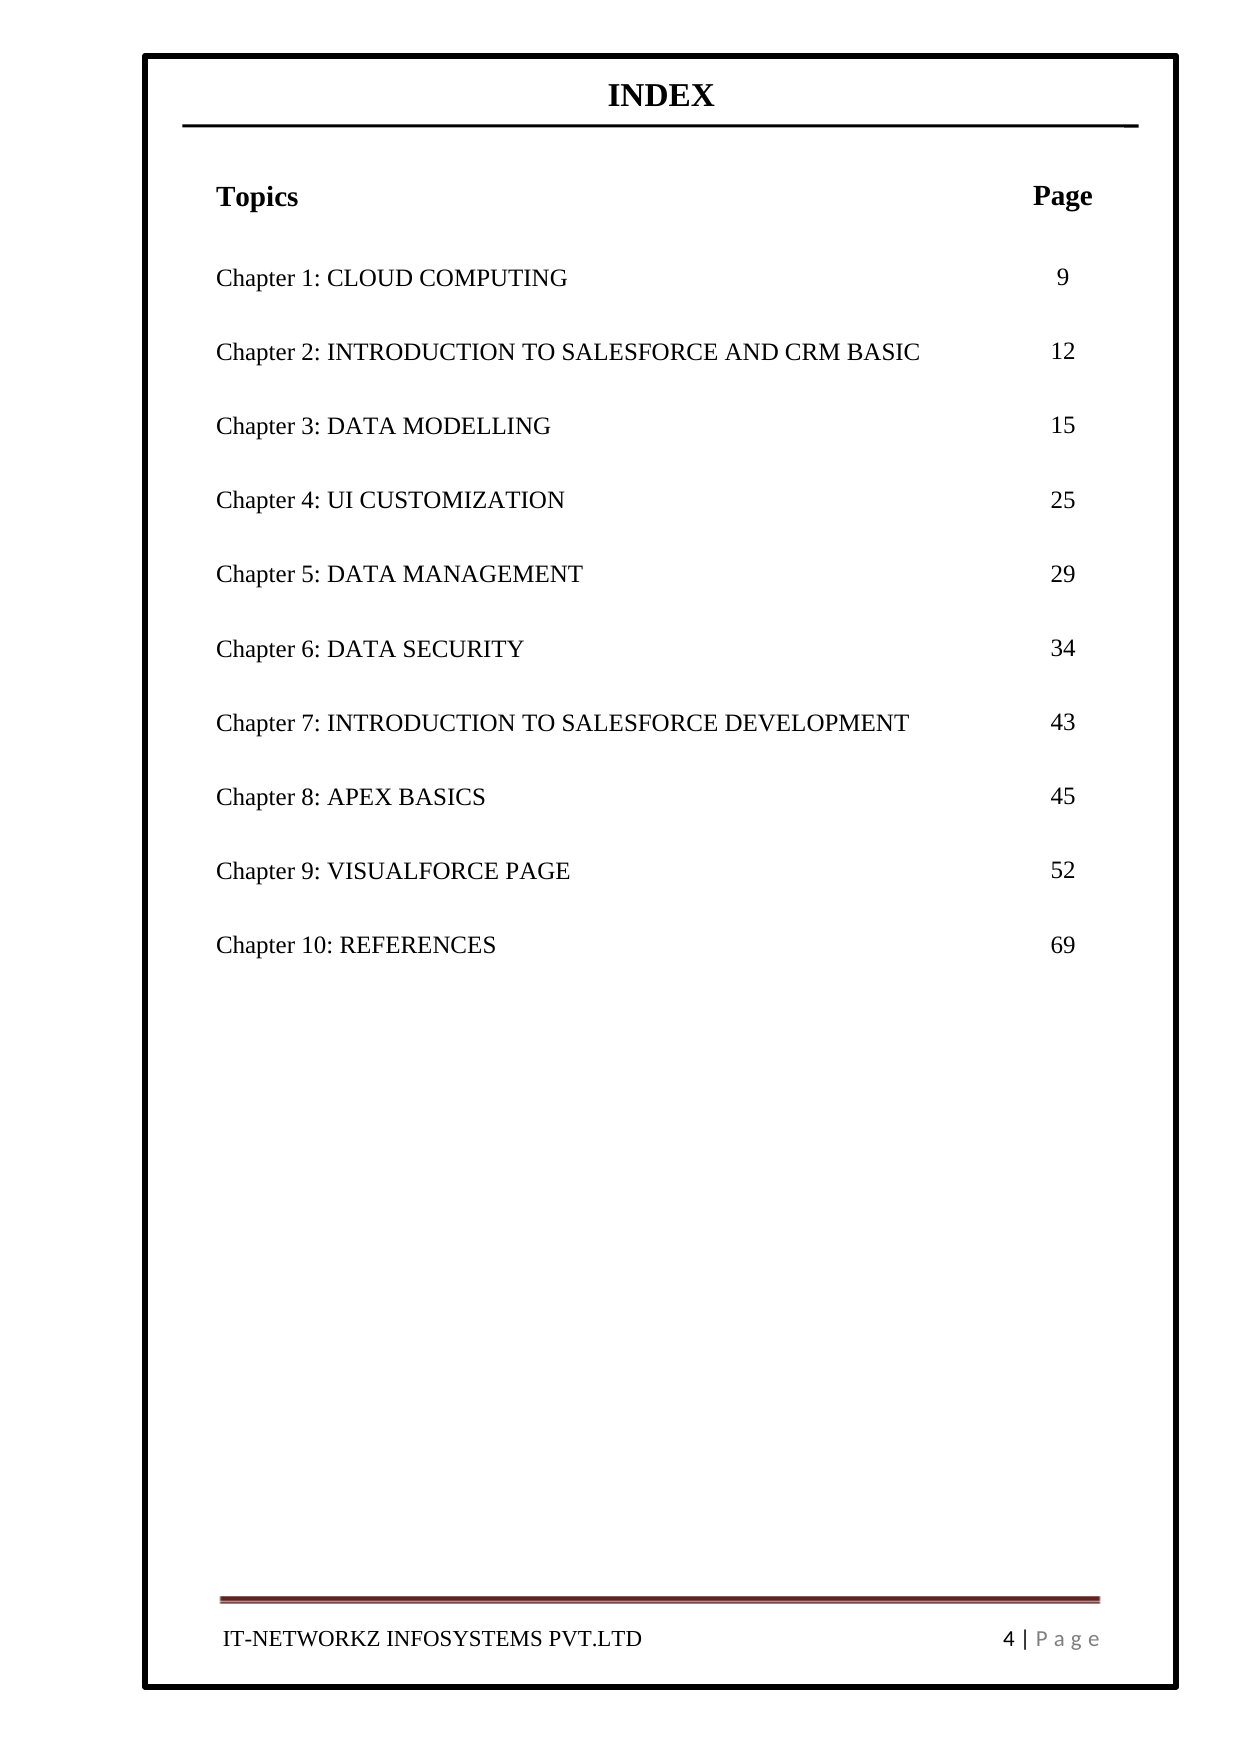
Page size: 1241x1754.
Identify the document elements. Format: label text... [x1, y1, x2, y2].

text INDEX [164, 75, 1158, 113]
picture [217, 1596, 1105, 1607]
